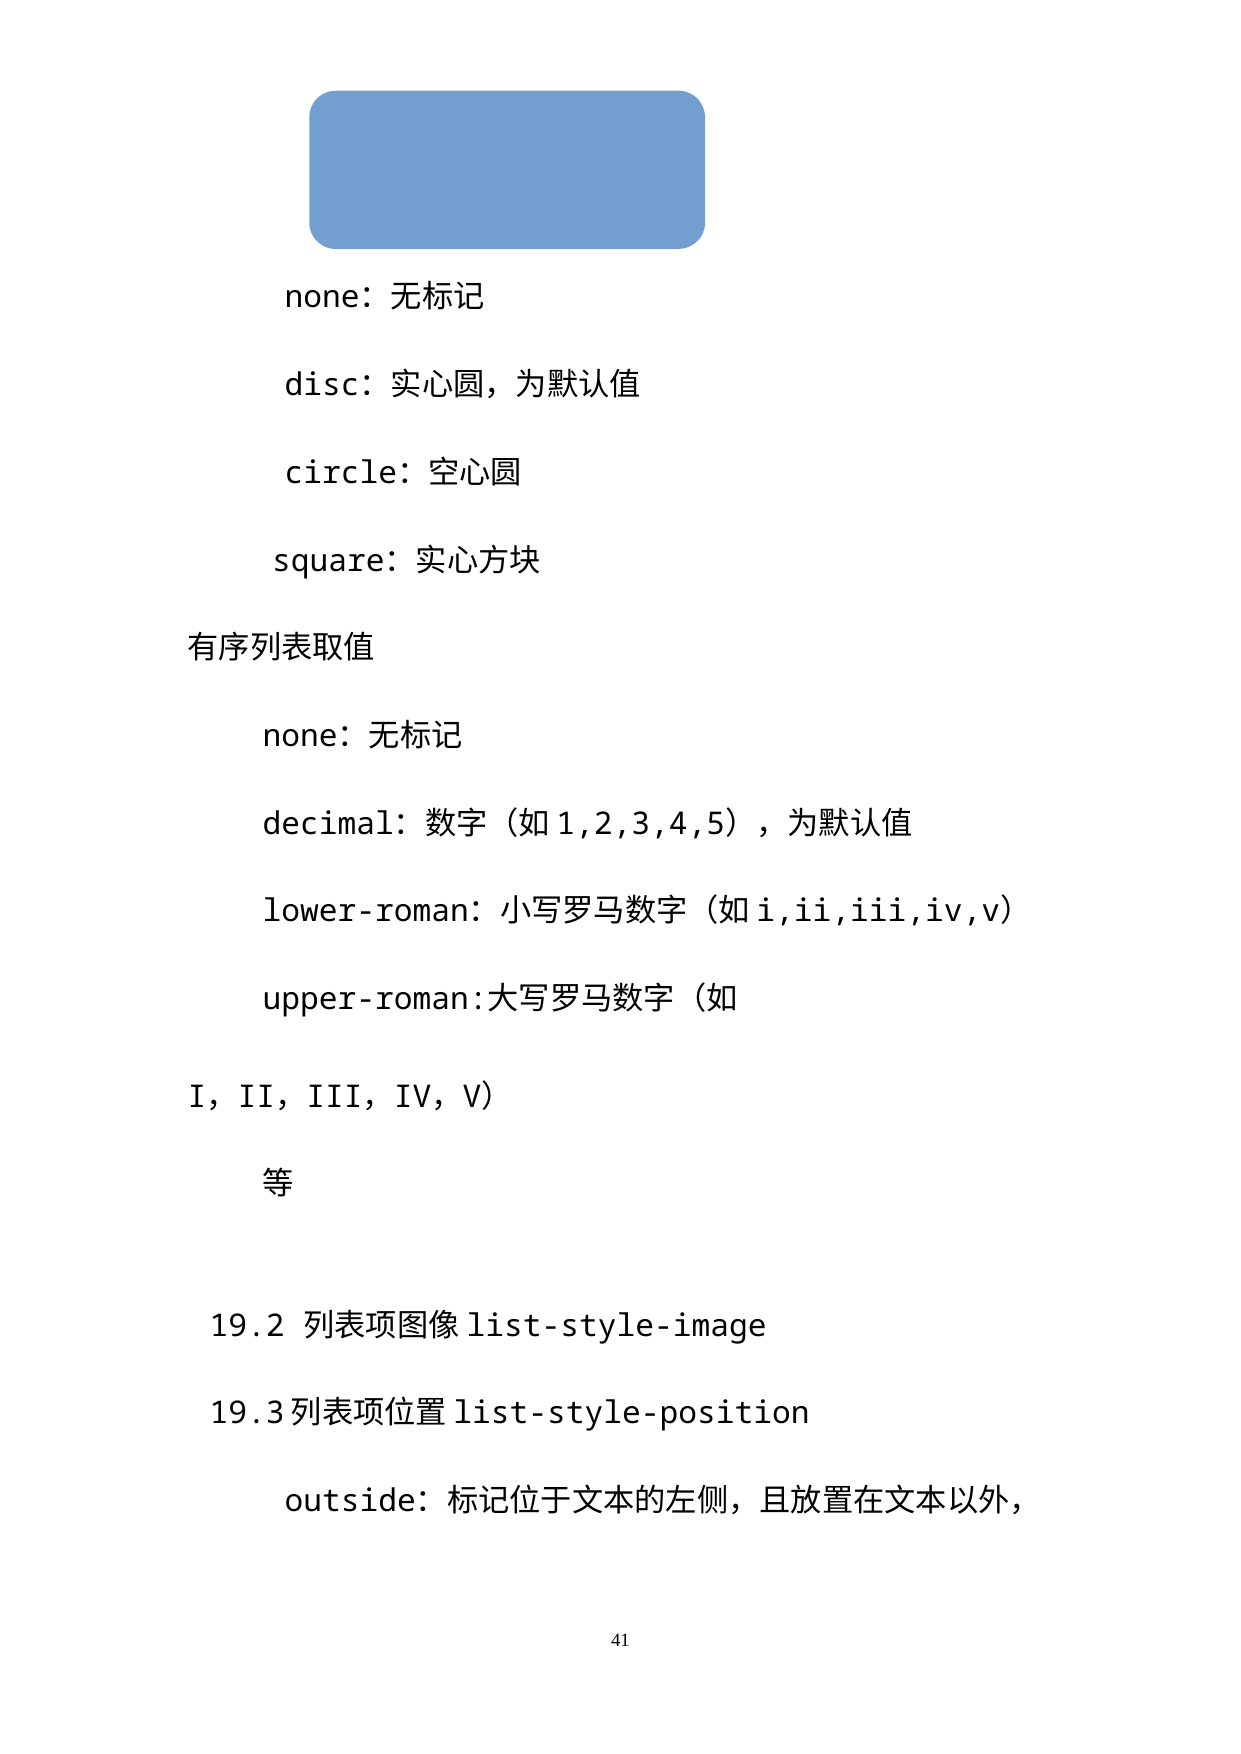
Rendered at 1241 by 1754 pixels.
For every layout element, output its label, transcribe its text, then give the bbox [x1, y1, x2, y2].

text 有序列表取值 [187, 613, 1053, 678]
text 19.3列表项位置list-style-position [209, 1378, 1053, 1443]
text square：实心方块 [209, 525, 1053, 590]
text upper-roman:大写罗马数字（如 I，II，III，IV，V） [187, 963, 1053, 1126]
text none：无标记 [209, 262, 1053, 327]
text decimal：数字（如1,2,3,4,5），为默认值 [187, 788, 1053, 853]
text 等 [187, 1149, 1053, 1214]
text lower-roman：小写罗马数字（如i,ii,iii,iv,v） [187, 876, 1053, 941]
text none：无标记 [187, 700, 1053, 765]
text disc：实心圆，为默认值 [209, 349, 1053, 414]
text 19.2 列表项图像 list-style-image [209, 1290, 1053, 1355]
text circle：空心圆 [209, 437, 1053, 502]
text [209, 1466, 1053, 1531]
